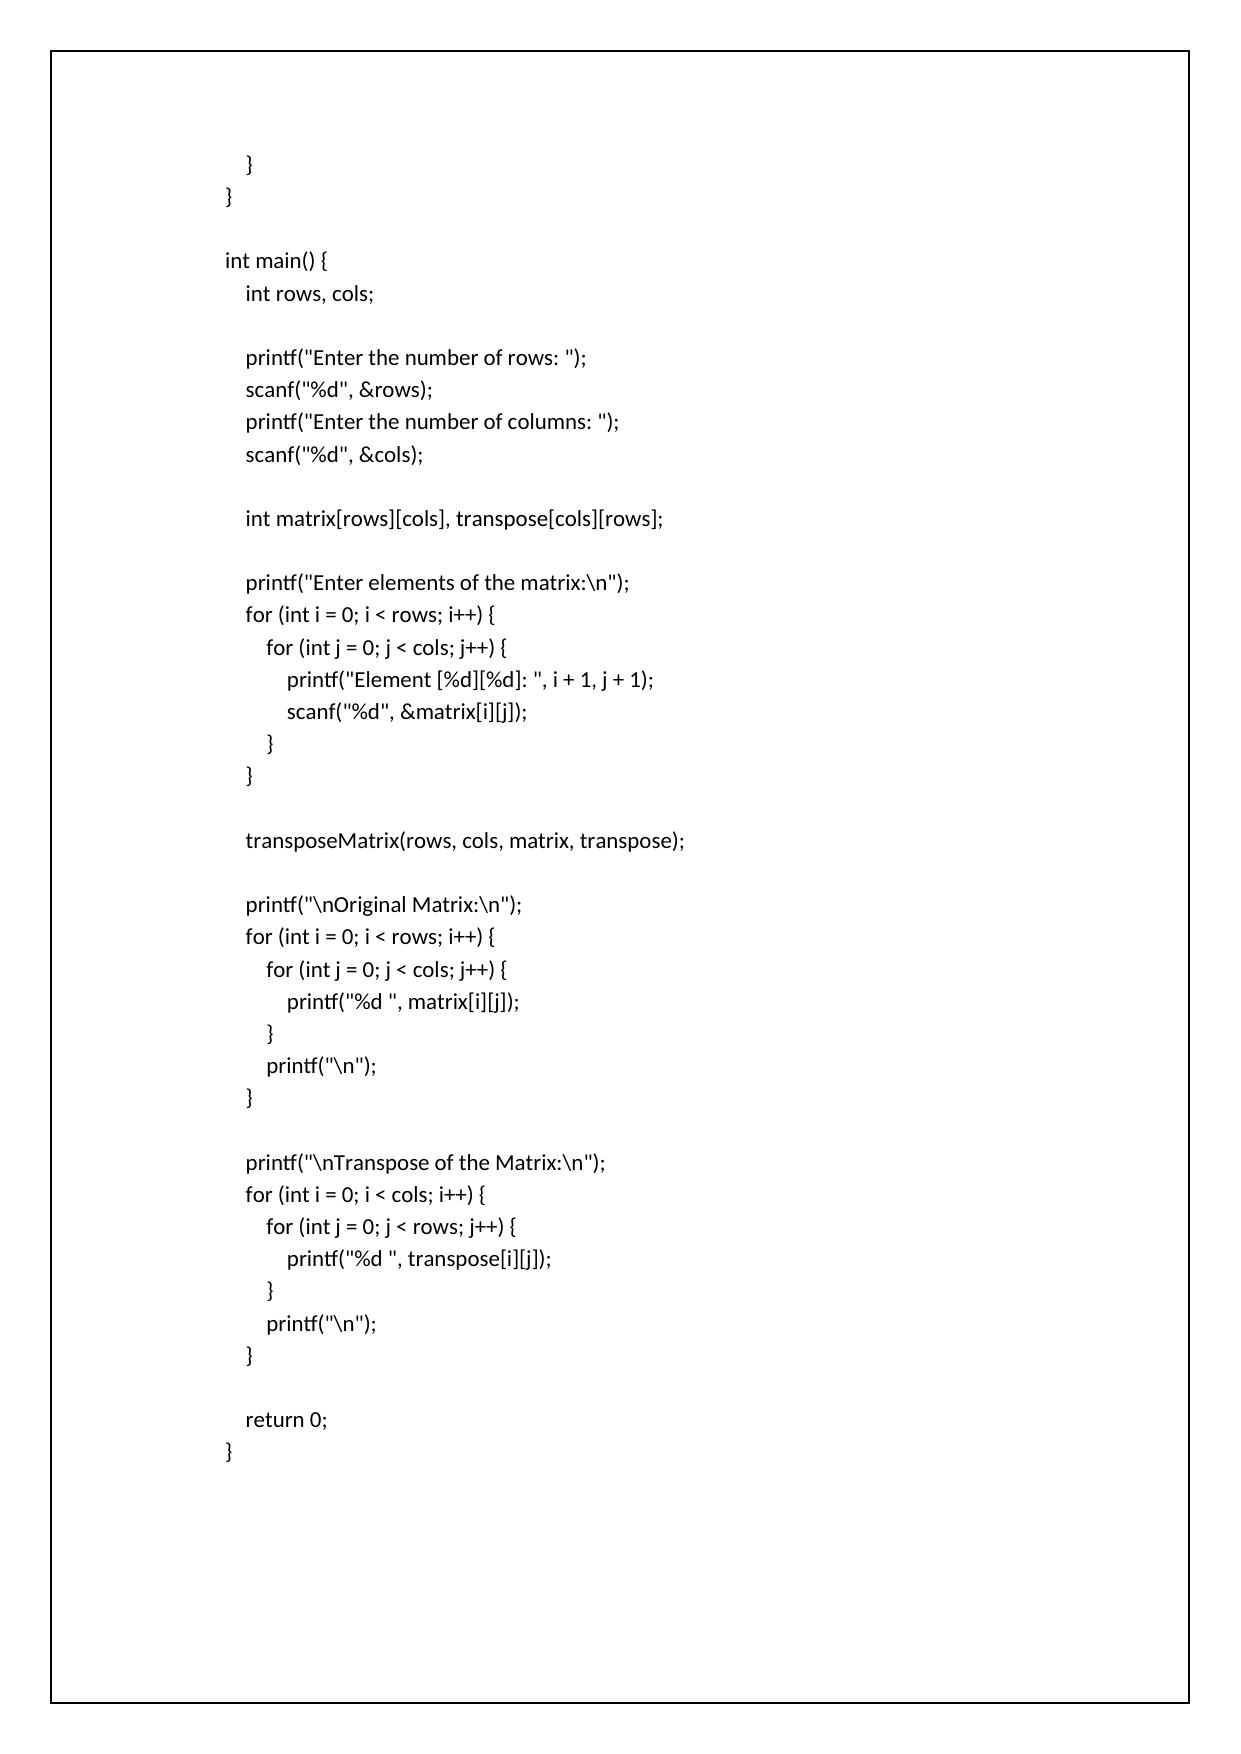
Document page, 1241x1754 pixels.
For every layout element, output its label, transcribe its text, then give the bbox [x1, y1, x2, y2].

list scanf("%d", &cols); [225, 440, 1090, 468]
list printf("Enter the number of columns: "); [225, 407, 1090, 436]
list } [225, 1019, 1090, 1047]
list printf("\n"); [225, 1051, 1090, 1079]
list } [225, 762, 1090, 789]
list } [225, 729, 1090, 757]
list } [225, 150, 1090, 178]
list return 0; [225, 1405, 1090, 1433]
list scanf("%d", &matrix[i][j]); [225, 697, 1090, 725]
list } [225, 1437, 1090, 1466]
list for (int j = 0; j < cols; j++) { [225, 633, 1090, 661]
list scanf("%d", &rows); [225, 375, 1090, 403]
list int rows, cols; [225, 279, 1090, 307]
list } [225, 182, 1090, 210]
list printf("Enter elements of the matrix:\n"); [225, 568, 1090, 596]
list for (int j = 0; j < rows; j++) { [225, 1212, 1090, 1240]
list for (int i = 0; i < rows; i++) { [225, 601, 1090, 629]
list printf("Enter the number of rows: "); [225, 343, 1090, 371]
list int main() { [225, 247, 1090, 274]
list printf("\nTranspose of the Matrix:\n"); [225, 1148, 1090, 1176]
list printf("%d ", transpose[i][j]); [225, 1244, 1090, 1272]
list int matrix[rows][cols], transpose[cols][rows]; [225, 504, 1090, 532]
list printf("\nOriginal Matrix:\n"); [225, 890, 1090, 918]
list printf("\n"); [225, 1309, 1090, 1337]
list transposeMatrix(rows, cols, matrix, transpose); [225, 826, 1090, 854]
list for (int i = 0; i < cols; i++) { [225, 1180, 1090, 1208]
list } [225, 1277, 1090, 1304]
list for (int i = 0; i < rows; i++) { [225, 922, 1090, 951]
list } [225, 1341, 1090, 1369]
list for (int j = 0; j < cols; j++) { [225, 955, 1090, 983]
list printf("%d ", matrix[i][j]); [225, 987, 1090, 1015]
list printf("Element [%d][%d]: ", i + 1, j + 1); [225, 665, 1090, 693]
list } [225, 1083, 1090, 1111]
